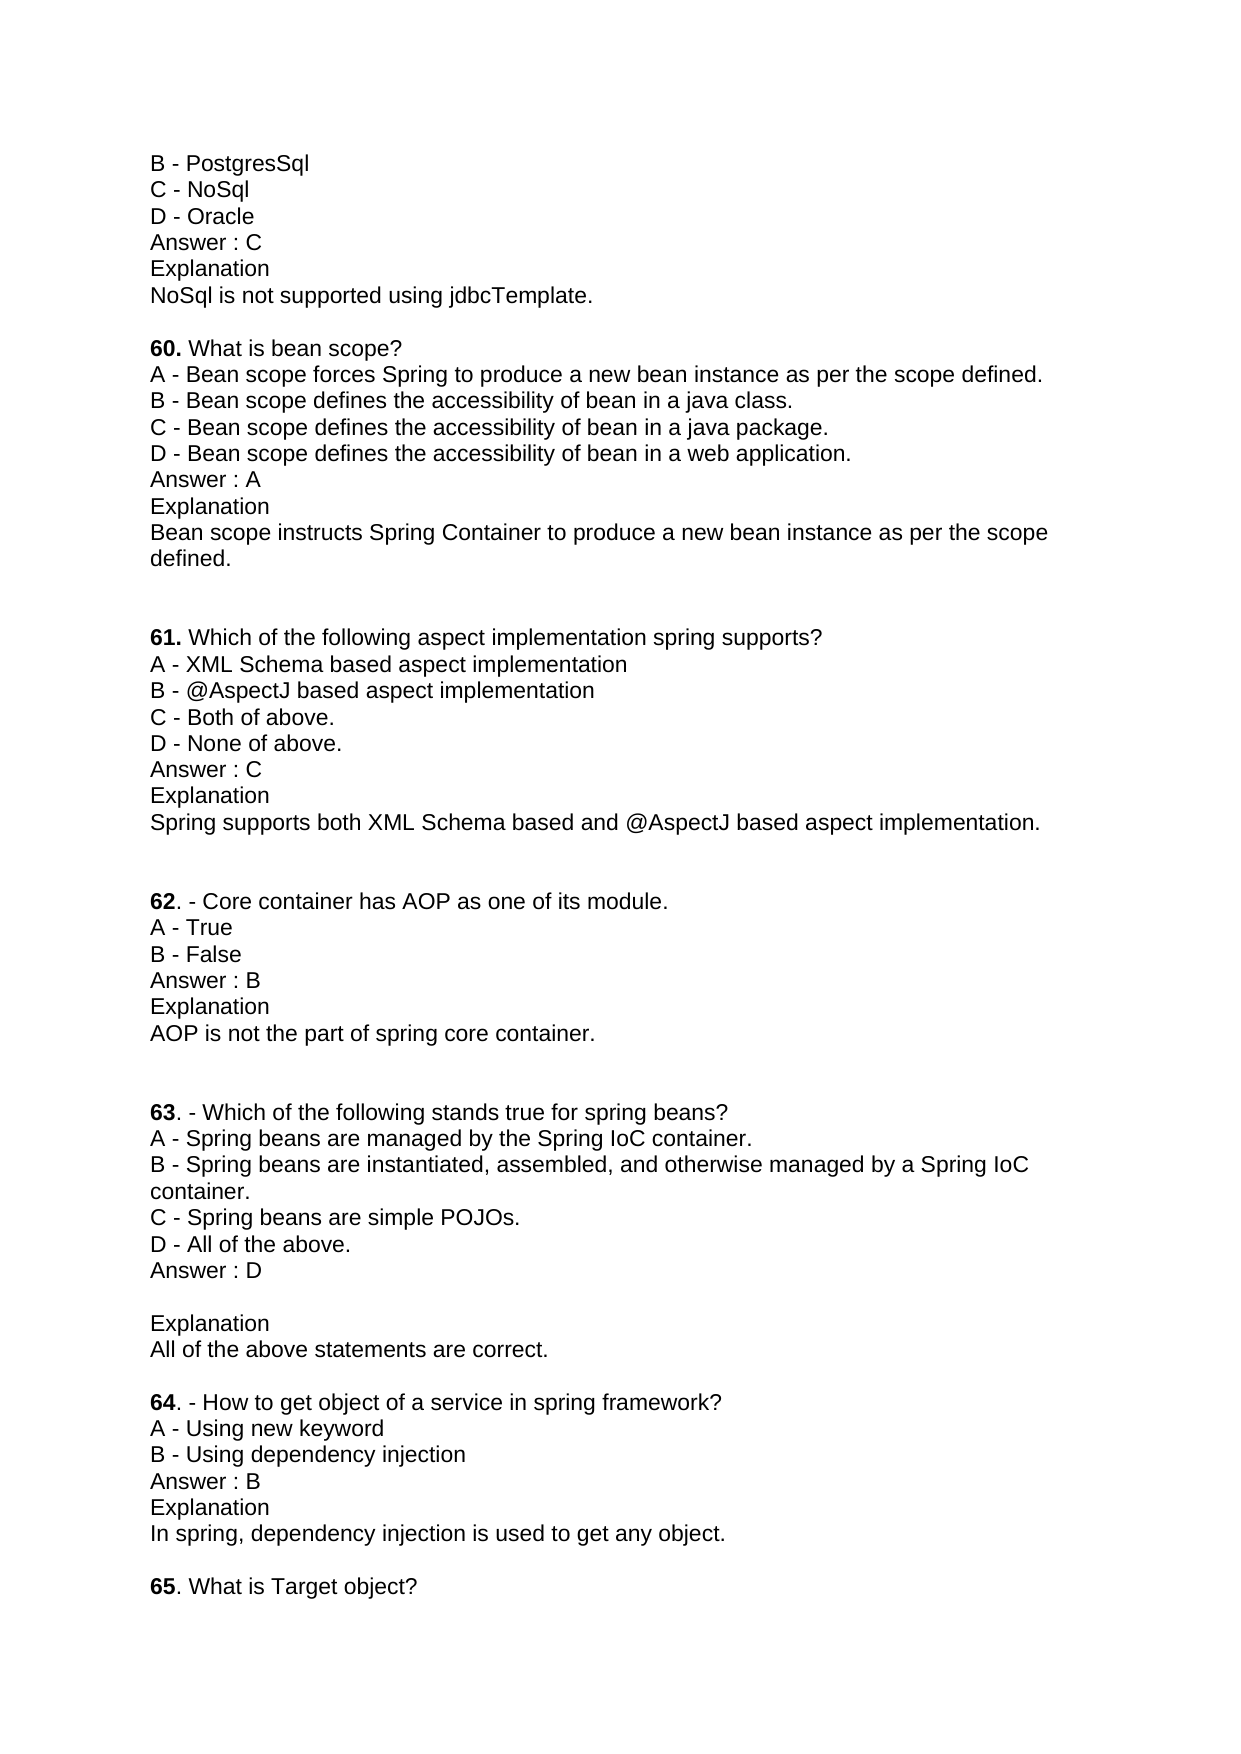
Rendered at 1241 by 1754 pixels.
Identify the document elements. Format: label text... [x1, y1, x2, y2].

text 65. What is Target object? [150, 1573, 1090, 1599]
text Explanation [150, 493, 1090, 519]
text A - True [150, 914, 1090, 941]
text B - Using dependency injection [150, 1441, 1090, 1468]
text B - @AspectJ based aspect implementation [150, 677, 1090, 703]
text Explanation [150, 1494, 1090, 1520]
text C - Spring beans are simple POJOs. [150, 1204, 1090, 1231]
text D - All of the above. [150, 1231, 1090, 1257]
text Bean scope instructs Spring Container to produce a new bean instance as per the scope defined. [150, 519, 1090, 572]
text 62. - Core container has AOP as one of its module. [150, 888, 1090, 914]
text Explanation [150, 255, 1090, 282]
text B - PostgresSql [150, 150, 1090, 176]
text A - Bean scope forces Spring to produce a new bean instance as per the scope defined. [150, 361, 1090, 387]
text C - NoSql [150, 176, 1090, 203]
text Answer : D [150, 1257, 1090, 1283]
text Explanation [150, 1309, 1090, 1336]
text Explanation [150, 782, 1090, 809]
text C - Both of above. [150, 703, 1090, 730]
text C - Bean scope defines the accessibility of bean in a java package. [150, 413, 1090, 440]
text A - XML Schema based aspect implementation [150, 651, 1090, 677]
text D - Bean scope defines the accessibility of bean in a web application. [150, 440, 1090, 466]
text D - Oracle [150, 203, 1090, 229]
text All of the above statements are correct. [150, 1336, 1090, 1362]
text A - Spring beans are managed by the Spring IoC container. [150, 1125, 1090, 1151]
text 64. - How to get object of a service in spring framework? [150, 1389, 1090, 1415]
text A - Using new keyword [150, 1415, 1090, 1441]
text D - None of above. [150, 730, 1090, 756]
text 61. Which of the following aspect implementation spring supports? [150, 624, 1090, 651]
text B - False [150, 941, 1090, 967]
text In spring, dependency injection is used to get any object. [150, 1520, 1090, 1547]
text NoSql is not supported using jdbcTemplate. [150, 282, 1090, 308]
text Explanation [150, 993, 1090, 1020]
text Answer : B [150, 1468, 1090, 1494]
text B - Bean scope defines the accessibility of bean in a java class. [150, 387, 1090, 413]
text AOP is not the part of spring core container. [150, 1020, 1090, 1046]
text Spring supports both XML Schema based and @AspectJ based aspect implementation. [150, 809, 1090, 835]
text Answer : C [150, 229, 1090, 255]
text 60. What is bean scope? [150, 334, 1090, 361]
text Answer : B [150, 967, 1090, 993]
text Answer : C [150, 756, 1090, 782]
text Answer : A [150, 466, 1090, 493]
text 63. - Which of the following stands true for spring beans? [150, 1099, 1090, 1125]
text B - Spring beans are instantiated, assembled, and otherwise managed by a Spring IoC container. [150, 1151, 1090, 1204]
